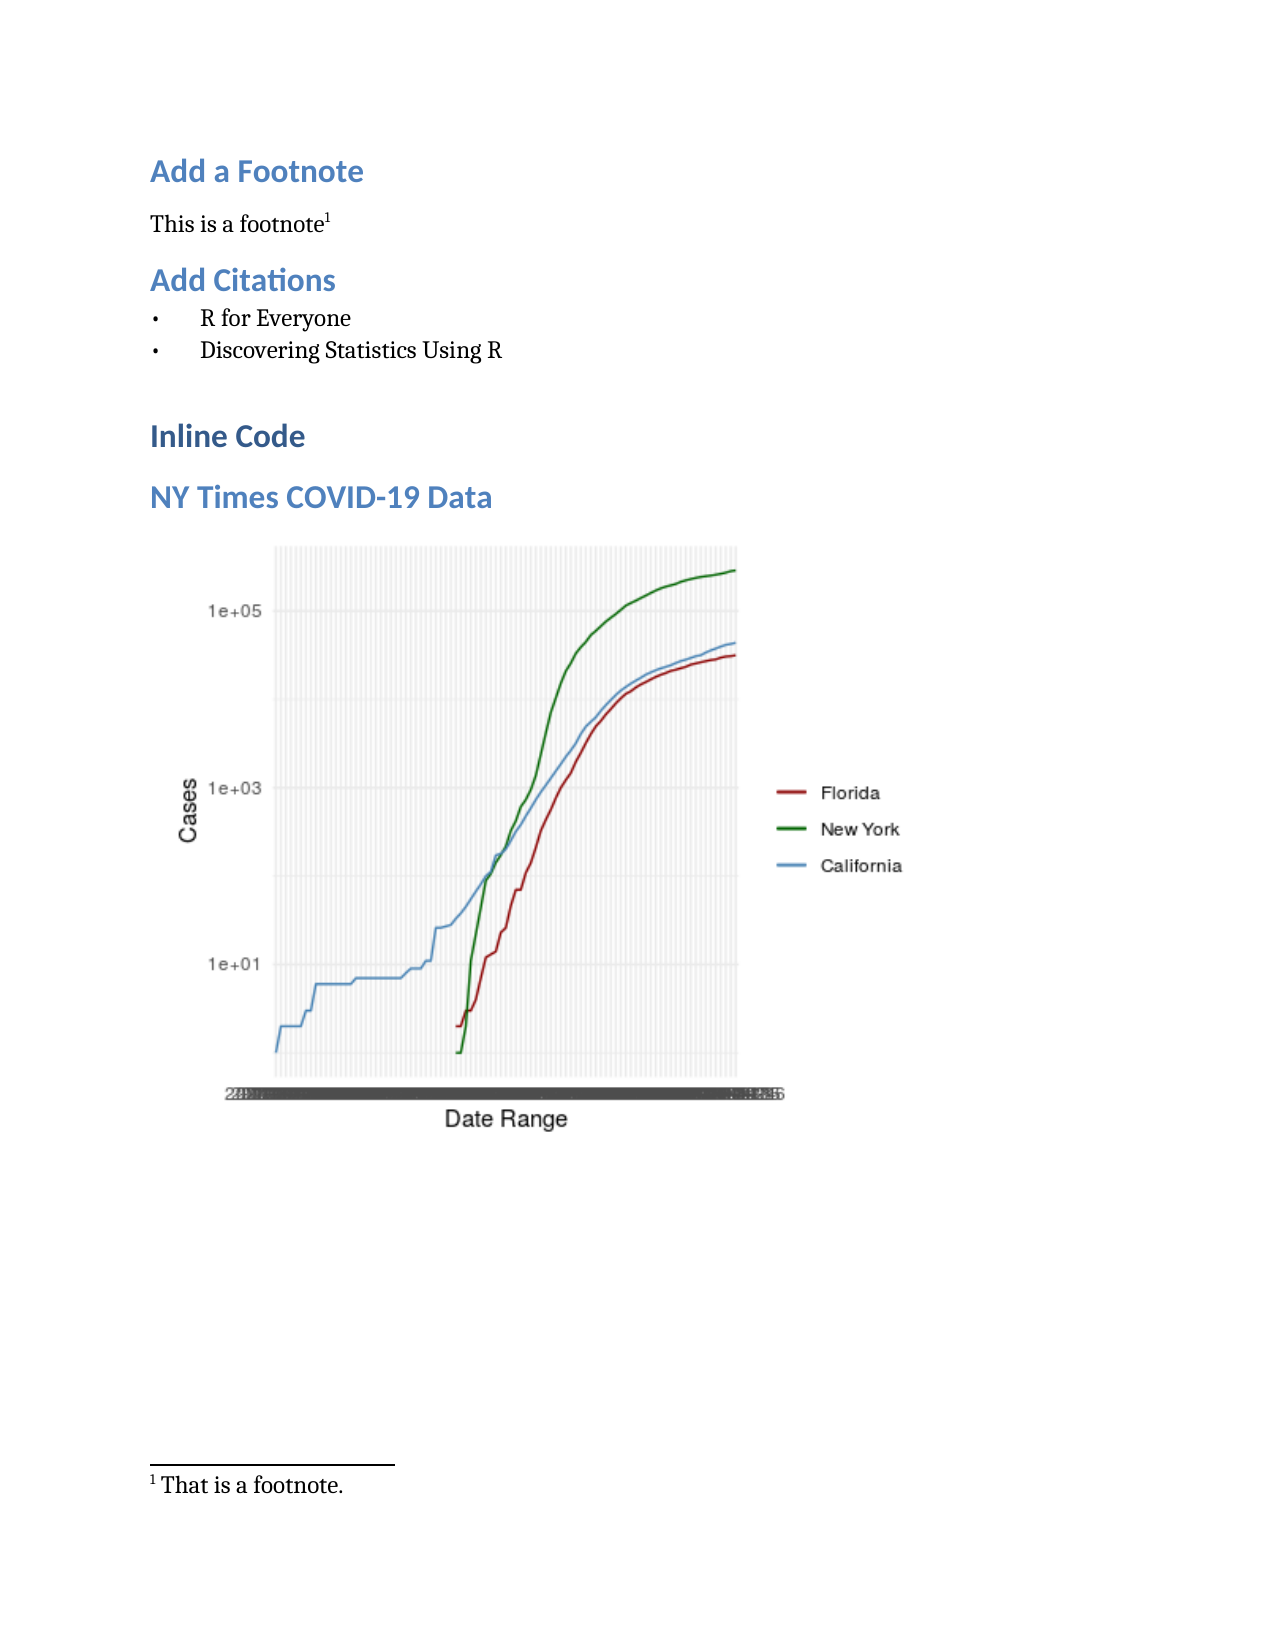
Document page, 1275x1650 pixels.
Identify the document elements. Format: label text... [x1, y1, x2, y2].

picture [168, 535, 927, 1143]
subtitle Add a Footnote [150, 150, 1125, 191]
subtitle NY Times COVID-19 Data [150, 476, 1125, 517]
list R for Everyone [150, 303, 1125, 332]
text This is a footnote [150, 209, 1125, 238]
list Discovering Statistics Using R [150, 336, 1125, 365]
subtitle Inline Code [150, 415, 1125, 456]
subtitle Add Citations [150, 259, 1125, 300]
